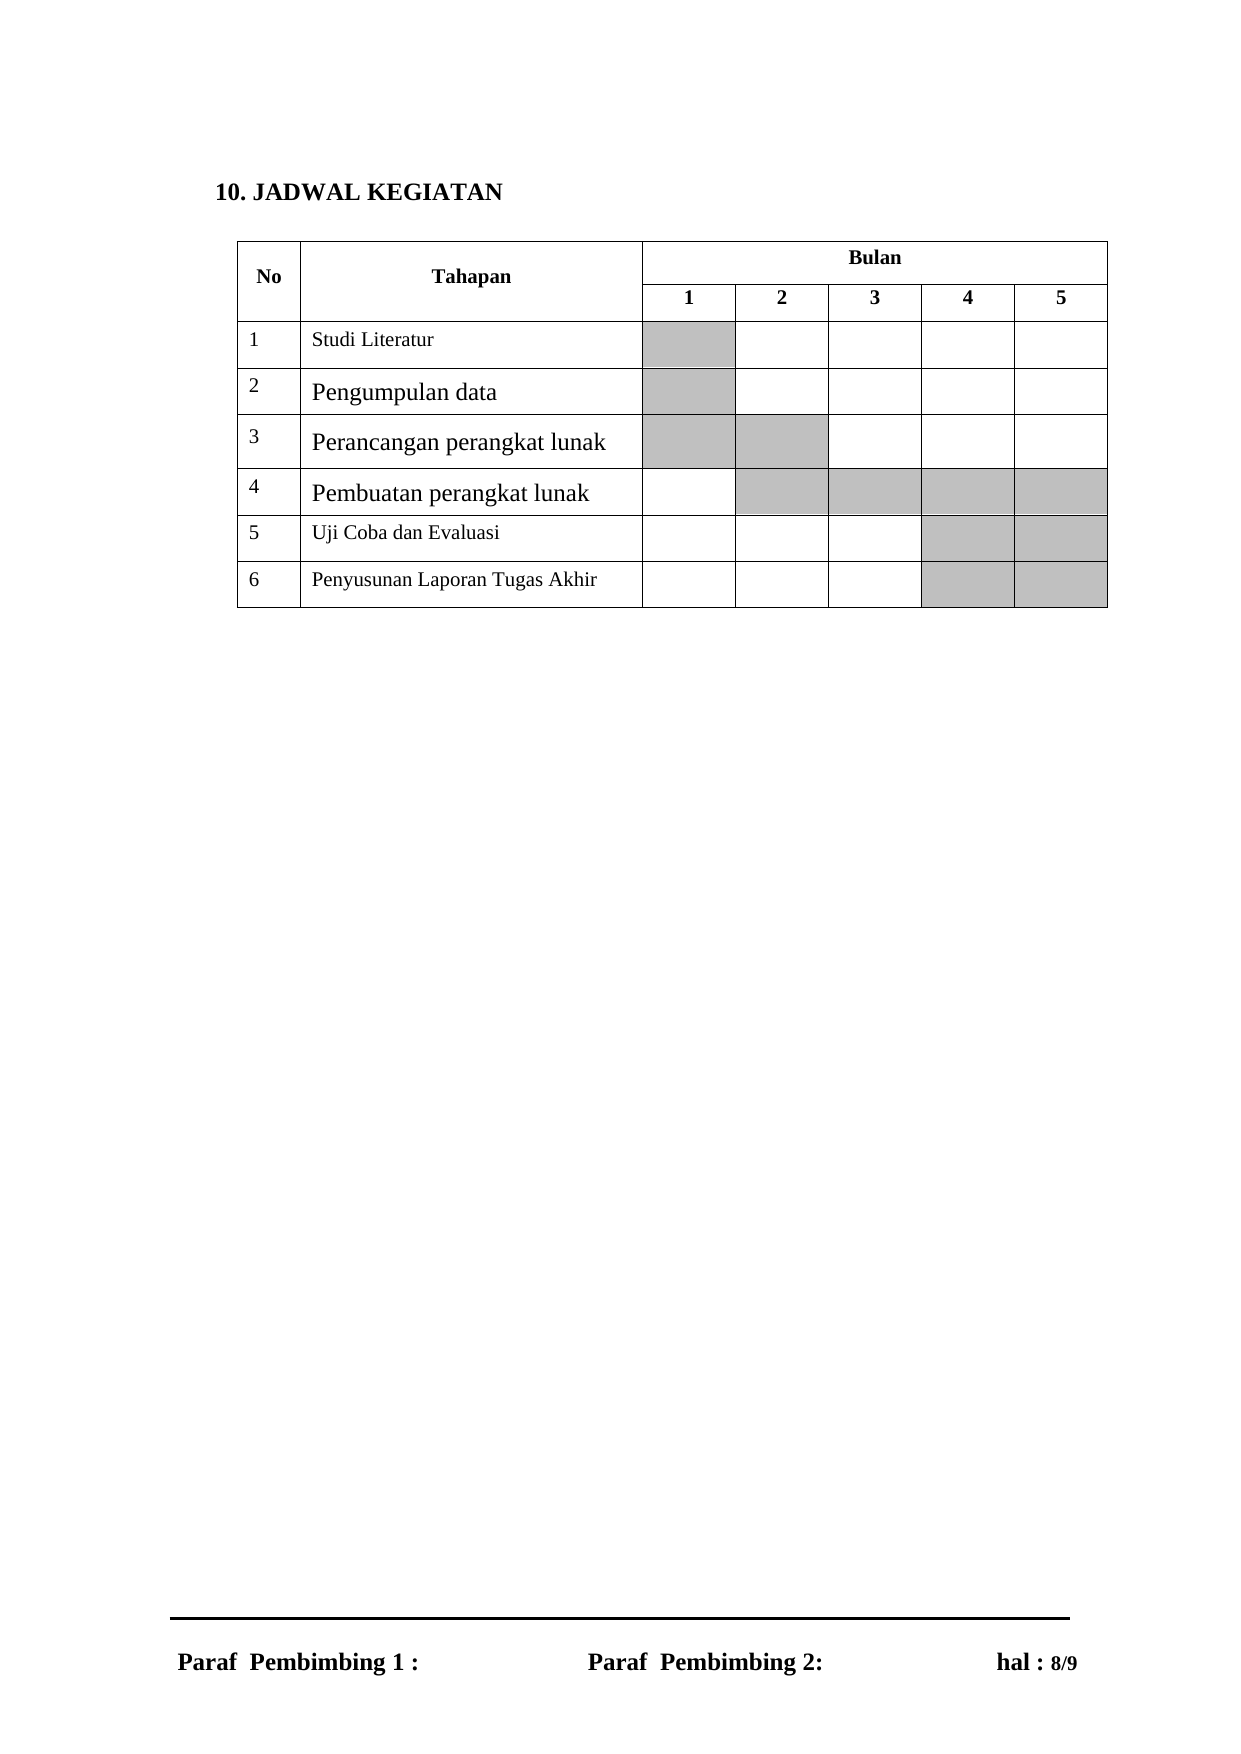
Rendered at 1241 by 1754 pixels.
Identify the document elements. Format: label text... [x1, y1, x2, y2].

table_cell Pengumpulan data [301, 369, 642, 414]
table_cell [736, 369, 828, 414]
table_cell [829, 516, 921, 561]
table_header No [238, 242, 300, 321]
table_cell [736, 415, 828, 468]
table_cell [829, 322, 921, 367]
table_cell [1015, 369, 1107, 414]
table_cell [643, 562, 735, 607]
table_cell 4 [238, 469, 300, 514]
table_cell 5 [1015, 285, 1107, 321]
table_cell [922, 369, 1014, 414]
table_cell 6 [238, 562, 300, 607]
table_cell [922, 415, 1014, 468]
table_cell [643, 415, 735, 468]
table_cell [643, 516, 735, 561]
table_cell [829, 562, 921, 607]
table_cell Perancangan perangkat lunak [301, 415, 642, 468]
table_cell [736, 516, 828, 561]
list JADWAL KEGIATAN [215, 177, 1063, 206]
table_cell Pembuatan perangkat lunak [301, 469, 642, 514]
table_header Tahapan [301, 242, 642, 321]
table_cell 2 [736, 285, 828, 321]
table_cell 1 [643, 285, 735, 321]
table_cell [829, 469, 921, 514]
table_header Bulan [643, 242, 1107, 284]
table_cell [736, 562, 828, 607]
table_cell [643, 322, 735, 367]
table_cell [1015, 562, 1107, 607]
table_cell [736, 469, 828, 514]
table_cell [1015, 516, 1107, 561]
table_cell 1 [238, 322, 300, 367]
table_cell [829, 369, 921, 414]
table_cell Uji Coba dan Evaluasi [301, 516, 642, 561]
table_cell [643, 369, 735, 414]
table_cell Studi Literatur [301, 322, 642, 367]
table_cell 4 [922, 285, 1014, 321]
table_cell [736, 322, 828, 367]
table_cell 5 [238, 516, 300, 561]
table_cell 3 [829, 285, 921, 321]
table_cell [829, 415, 921, 468]
table_cell [922, 562, 1014, 607]
table_cell [922, 322, 1014, 367]
table_cell [1015, 469, 1107, 514]
table_cell 3 [238, 415, 300, 468]
table_cell [922, 469, 1014, 514]
table_cell [643, 469, 735, 514]
table_cell 2 [238, 369, 300, 414]
table_cell [922, 516, 1014, 561]
table_cell [1015, 322, 1107, 367]
table_cell Penyusunan Laporan Tugas Akhir [301, 562, 642, 607]
table_cell [1015, 415, 1107, 468]
